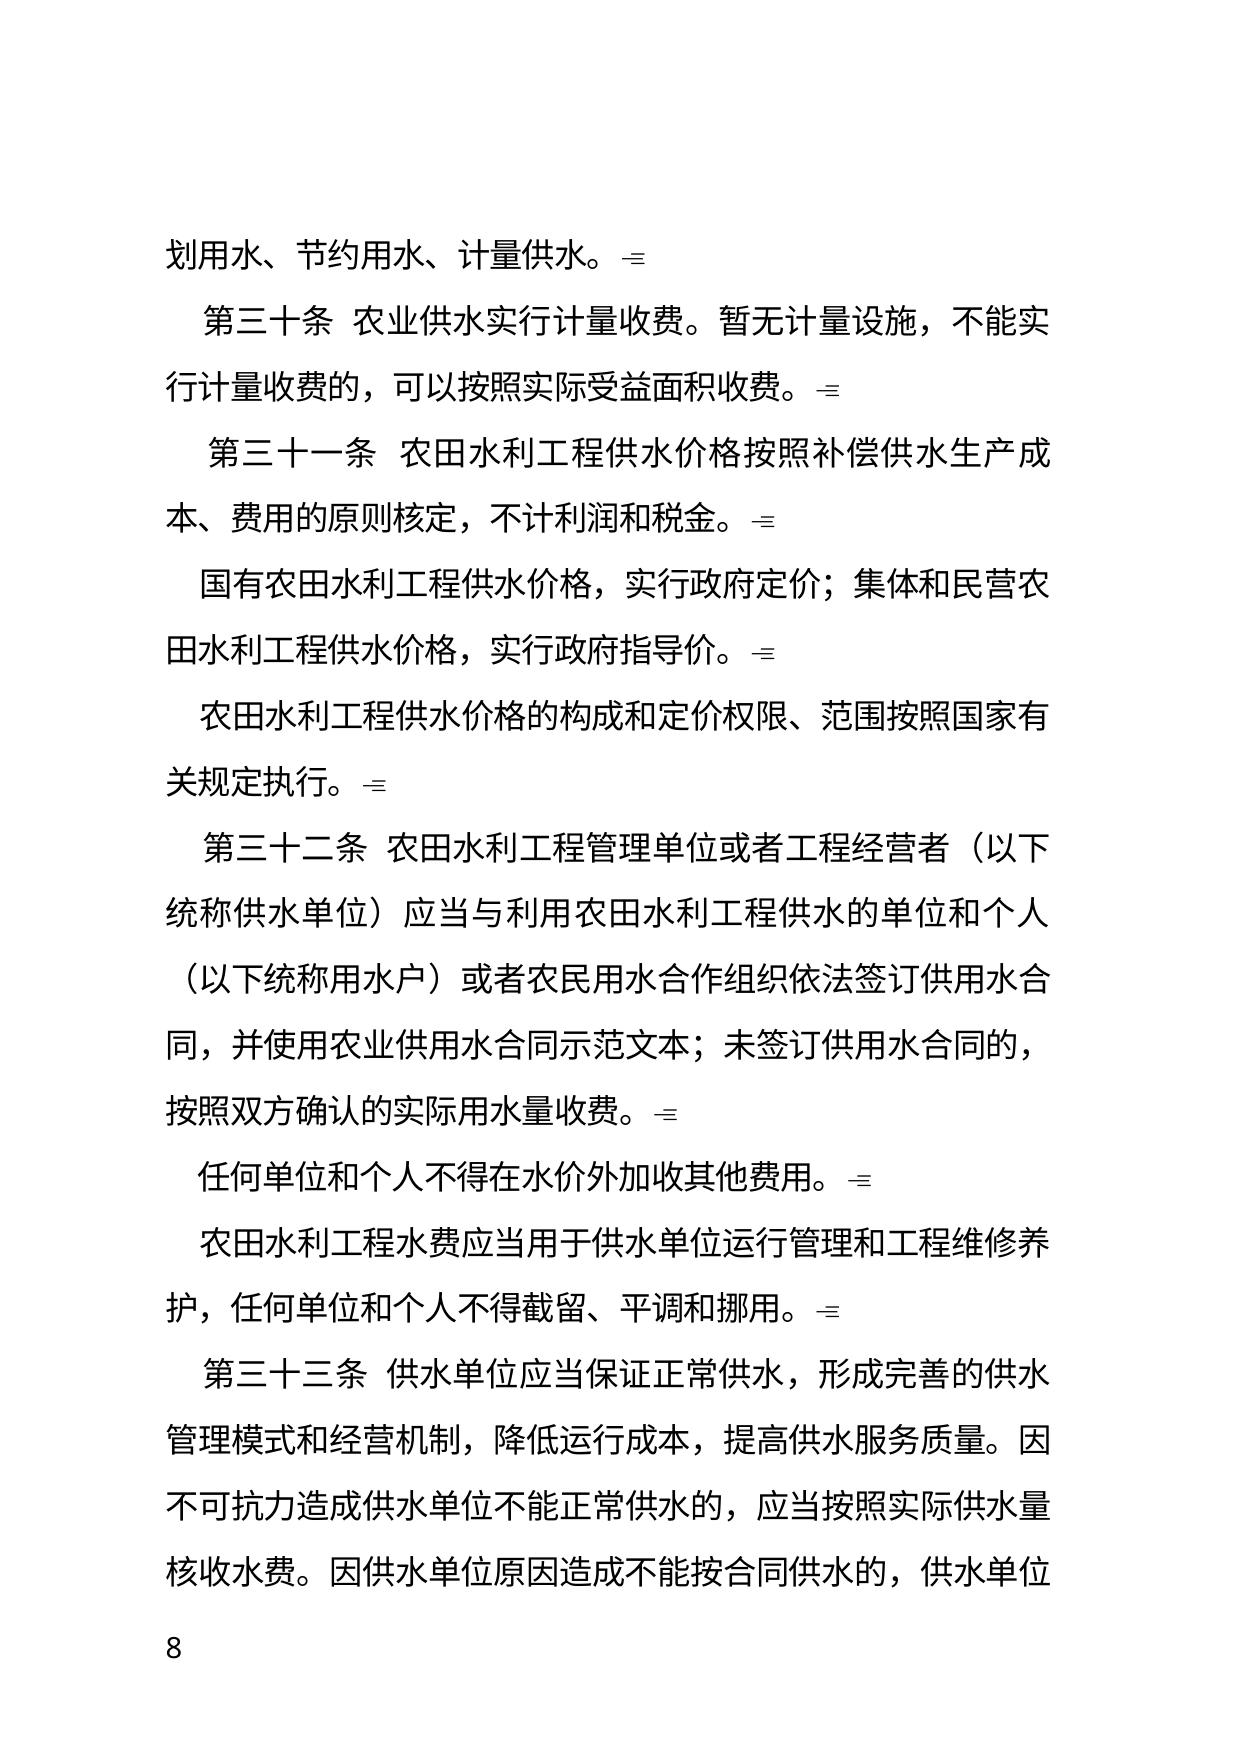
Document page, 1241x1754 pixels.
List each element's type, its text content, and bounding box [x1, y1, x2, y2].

text 第三十条 农业供水实行计量收费。暂无计量设施，不能实行计量收费的，可以按照实际受益面积收费。 [165, 286, 1052, 417]
text 农田水利工程水费应当用于供水单位运行管理和工程维修养护，任何单位和个人不得截留、平调和挪用。 [165, 1207, 1052, 1339]
text 第三十一条 农田水利工程供水价格按照补偿供水生产成本、费用的原则核定，不计利润和税金。 [165, 417, 1052, 549]
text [165, 220, 1052, 286]
text 国有农田水利工程供水价格，实行政府定价；集体和民营农田水利工程供水价格，实行政府指导价。 [165, 549, 1052, 681]
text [165, 1339, 1052, 1602]
text 第三十二条 农田水利工程管理单位或者工程经营者（以下统称供水单位）应当与利用农田水利工程供水的单位和个人（以下统称用水户）或者农民用水合作组织依法签订供用水合同，并使用农业供用水合同示范文本；未签订供用水合同的，按照双方确认的实际用水量收费。 [165, 812, 1052, 1142]
text 农田水利工程供水价格的构成和定价权限、范围按照国家有关规定执行。 [165, 681, 1052, 812]
text 任何单位和个人不得在水价外加收其他费用。 [165, 1142, 1052, 1207]
